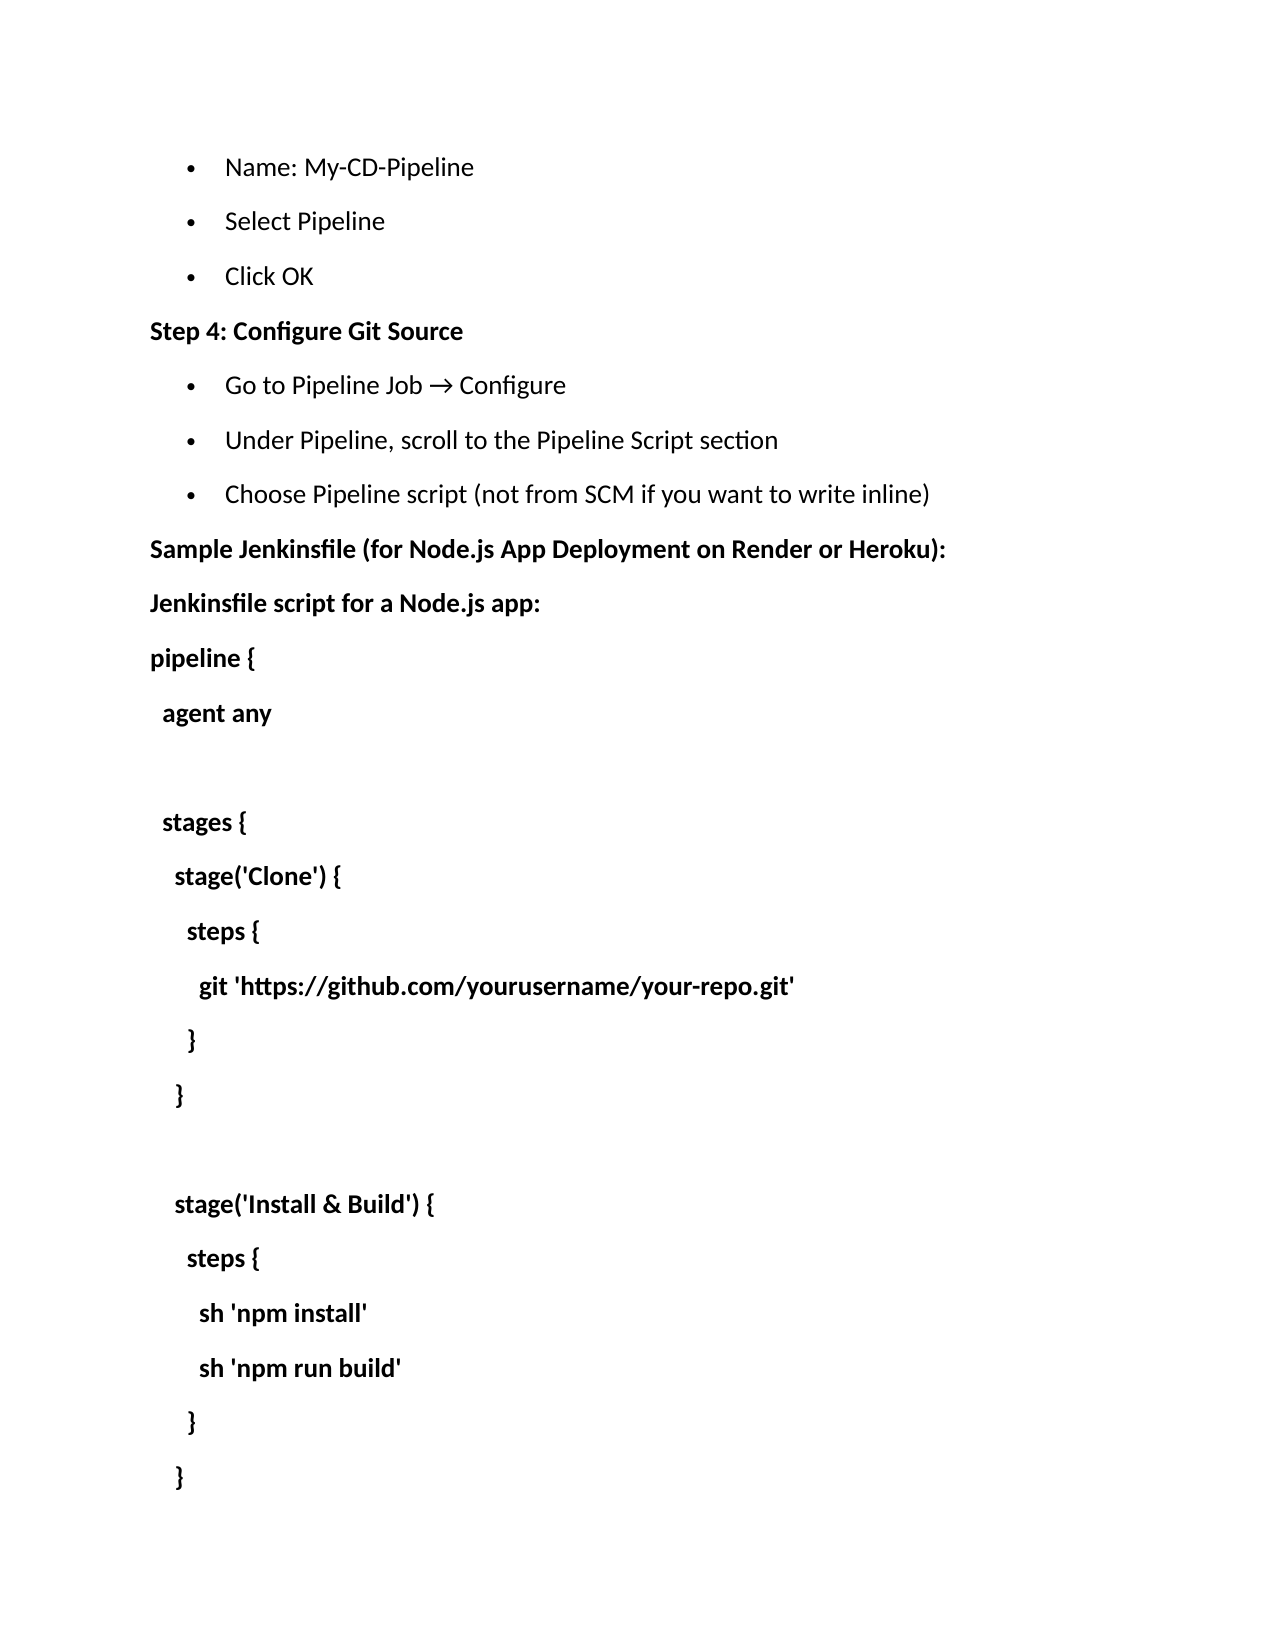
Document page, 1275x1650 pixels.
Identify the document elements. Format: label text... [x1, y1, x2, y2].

text stage('Clone') { [150, 859, 1125, 893]
list Go to Pipeline Job → Configure [187, 368, 1125, 401]
text } [150, 1460, 1125, 1493]
list Under Pipeline, scroll to the Pipeline Script section [187, 423, 1125, 456]
text steps { [150, 914, 1125, 947]
text pipeline { [150, 641, 1125, 674]
text sh 'npm install' [150, 1296, 1125, 1329]
text } [150, 1023, 1125, 1056]
list Click OK [187, 259, 1125, 292]
text sh 'npm run build' [150, 1351, 1125, 1384]
text agent any [150, 696, 1125, 729]
text Step 4: Configure Git Source [150, 314, 1125, 347]
text Jenkinsfile script for a Node.js app: [150, 587, 1125, 620]
text } [150, 1405, 1125, 1438]
text stages { [150, 805, 1125, 838]
text Sample Jenkinsfile (for Node.js App Deployment on Render or Heroku): [150, 532, 1125, 565]
text stage('Install & Build') { [150, 1187, 1125, 1220]
list Name: My-CD-Pipeline [187, 150, 1125, 183]
text } [150, 1078, 1125, 1111]
list Select Pipeline [187, 204, 1125, 238]
text git 'https://github.com/yourusername/your-repo.git' [150, 969, 1125, 1002]
text steps { [150, 1242, 1125, 1275]
list Choose Pipeline script (not from SCM if you want to write inline) [187, 477, 1125, 511]
